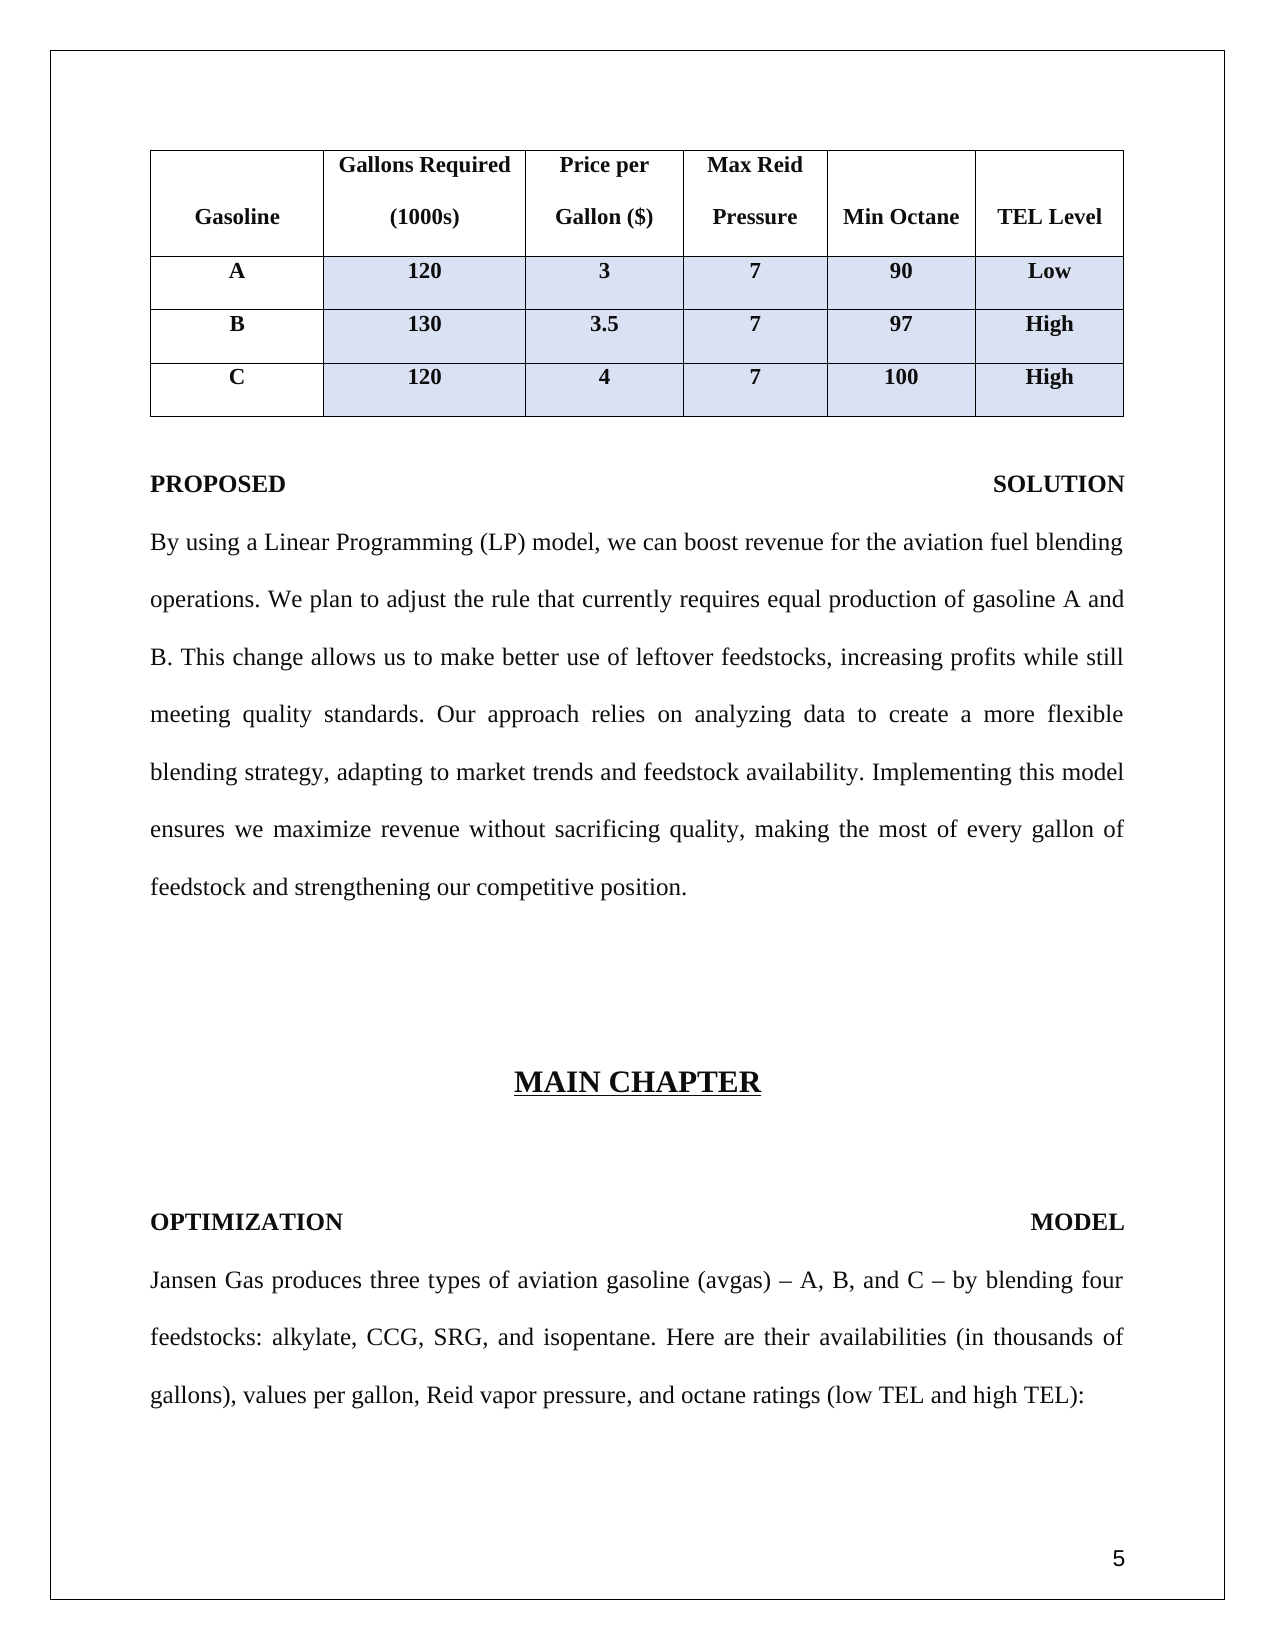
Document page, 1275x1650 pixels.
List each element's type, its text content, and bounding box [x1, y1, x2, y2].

table_cell B [151, 310, 323, 363]
table_header Price per Gallon ($) [526, 151, 683, 256]
table_cell Low [976, 257, 1123, 309]
table_header TEL Level [976, 151, 1123, 256]
table_cell 4 [526, 364, 683, 416]
text OPTIMIZATION MODEL Jansen Gas produces three types of aviation gasoline (avgas) – A, B, and C – by blending four feedstocks: alkylate, CCG, SRG, and isopentane. Here are their availabilities (in thousands of gallons), values per gallon, Reid vapor pressure, and octane ratings (low TEL and high TEL): [150, 1207, 1125, 1409]
table_cell 7 [684, 310, 827, 363]
table_header Gasoline [151, 151, 323, 256]
table_cell C [151, 364, 323, 416]
table_cell 100 [828, 364, 975, 416]
text PROPOSED SOLUTION By using a Linear Programming (LP) model, we can boost revenue for the aviation fuel blending operations. We plan to adjust the rule that currently requires equal production of gasoline A and B. This change allows us to make better use of leftover feedstocks, increasing profits while still meeting quality standards. Our approach relies on analyzing data to create a more flexible blending strategy, adapting to market trends and feedstock availability. Implementing this model ensures we maximize revenue without sacrificing quality, making the most of every gallon of feedstock and strengthening our competitive position. [150, 469, 1125, 901]
table_cell High [976, 310, 1123, 363]
table_header Max Reid Pressure [684, 151, 827, 256]
table_cell 97 [828, 310, 975, 363]
table_cell 120 [324, 257, 525, 309]
table_cell 7 [684, 364, 827, 416]
table_cell 90 [828, 257, 975, 309]
table_header Min Octane [828, 151, 975, 256]
table_cell 3.5 [526, 310, 683, 363]
table_cell 120 [324, 364, 525, 416]
table_header Gallons Required (1000s) [324, 151, 525, 256]
table_cell High [976, 364, 1123, 416]
table_cell 7 [684, 257, 827, 309]
table_cell 3 [526, 257, 683, 309]
text MAIN CHAPTER [150, 1064, 1125, 1099]
table_cell A [151, 257, 323, 309]
table_cell 130 [324, 310, 525, 363]
